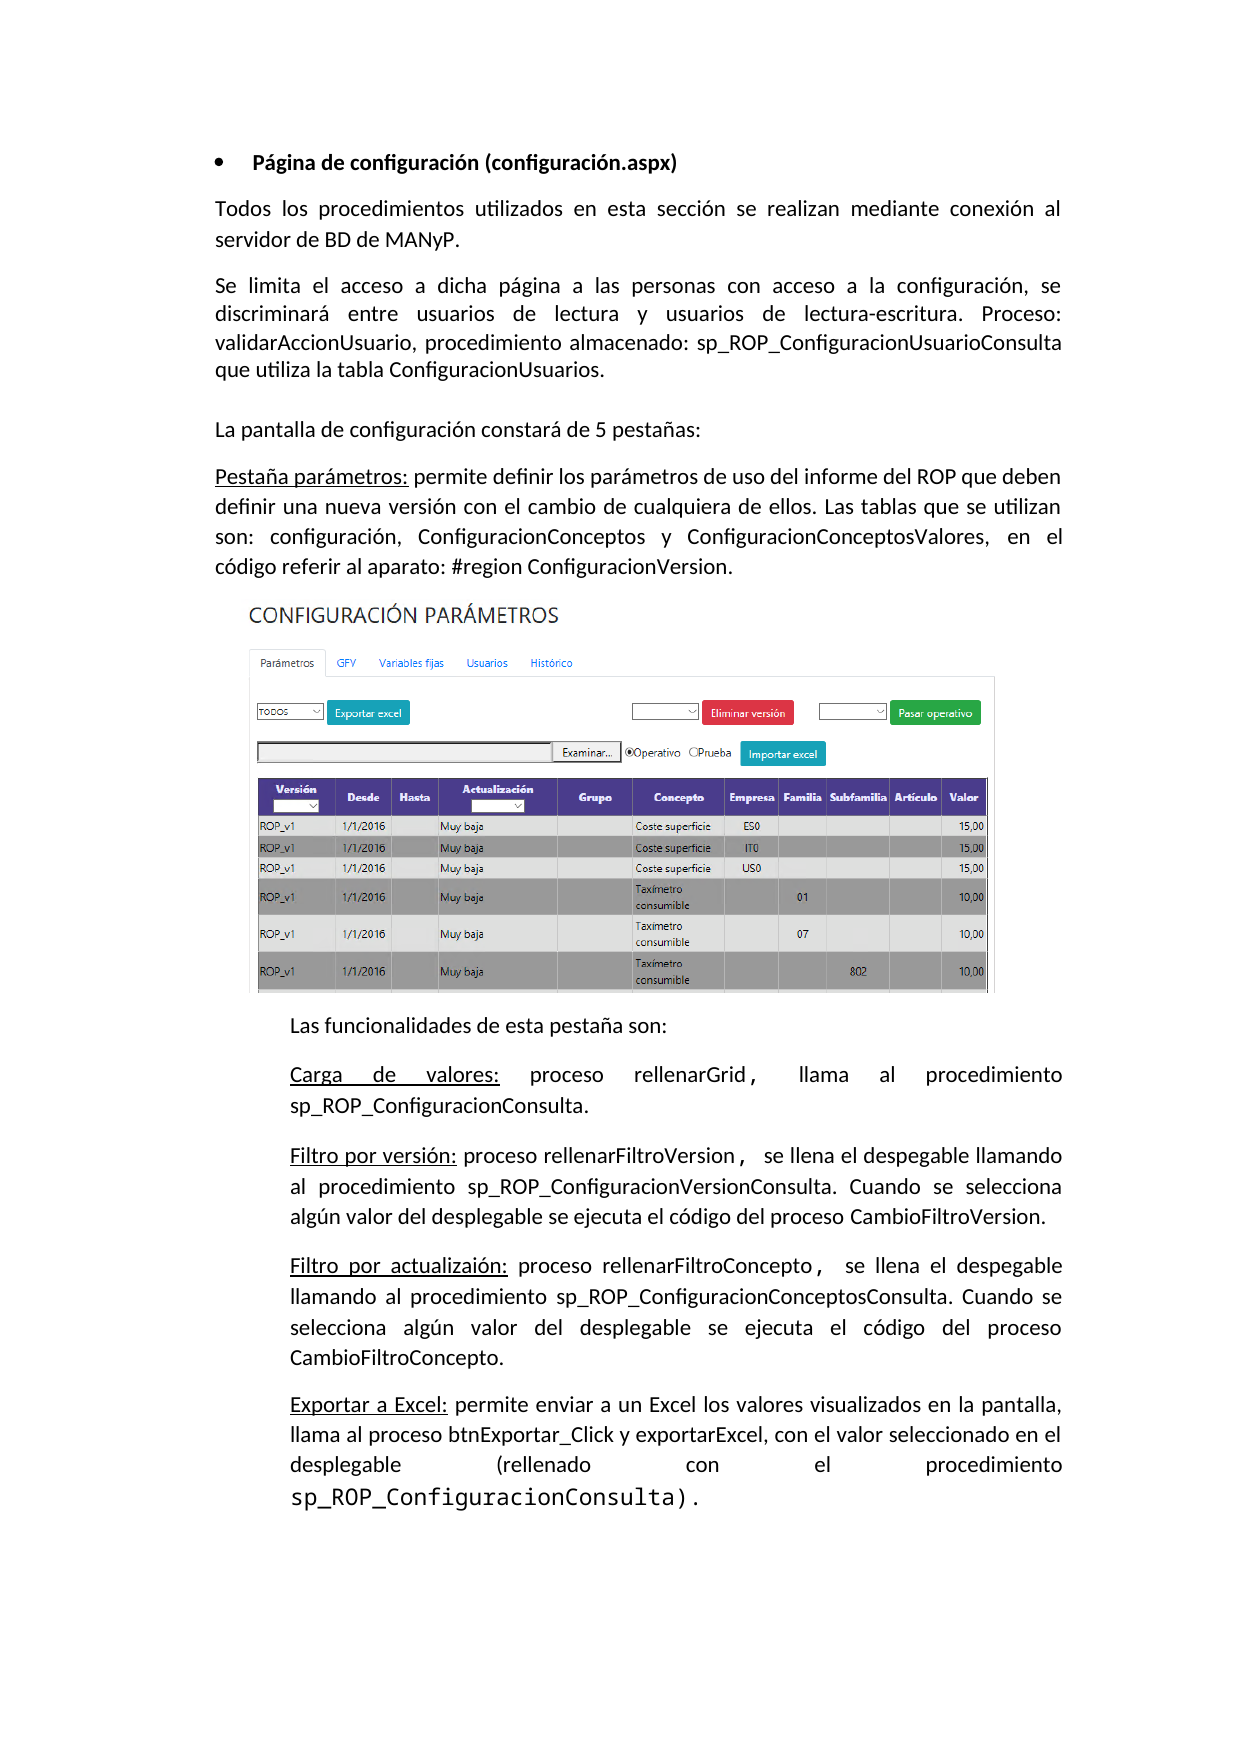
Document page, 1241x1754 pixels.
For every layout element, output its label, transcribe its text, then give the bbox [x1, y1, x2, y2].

text Filtro por versión: proceso rellenarFiltroVersion, se llena el despegable llamando al procedimiento sp_ROP_ConfiguracionVersionConsulta. Cuando se selecciona algún valor del desplegable se ejecuta el código del proceso CambioFiltroVersion. [290, 1138, 1063, 1230]
picture [241, 599, 999, 993]
text Todos los procedimientos utilizados en esta sección se realizan mediante conexión al servidor de BD de MANyP. [215, 194, 1063, 253]
text Las funcionalidades de esta pestaña son: [290, 1011, 1063, 1039]
text La pantalla de configuración constará de 5 pestañas: [215, 415, 1063, 443]
text Carga de valores: proceso rellenarGrid, llama al procedimiento sp_ROP_ConfiguracionConsulta. [290, 1058, 1063, 1120]
text Pestaña parámetros: permite definir los parámetros de uso del informe del ROP que deben definir una nueva versión con el cambio de cualquiera de ellos. Las tablas que se utilizan son: configuración, ConfiguracionConceptos y ConfiguracionConceptosValores, en el código referir al aparato: #region ConfiguracionVersion. [215, 462, 1063, 580]
list Página de configuración (configuración.aspx) [215, 148, 1063, 176]
text Se limita el acceso a dicha página a las personas con acceso a la configuración, se discriminará entre usuarios de lectura y usuarios de lectura-escritura. Proceso: validarAccionUsuario, procedimiento almacenado: sp_ROP_ConfiguracionUsuarioConsulta que utiliza la tabla ConfiguracionUsuarios. [215, 272, 1063, 384]
text Filtro por actualizaión: proceso rellenarFiltroConcepto, se llena el despegable llamando al procedimiento sp_ROP_ConfiguracionConceptosConsulta. Cuando se selecciona algún valor del desplegable se ejecuta el código del proceso CambioFiltroConcepto. [290, 1249, 1063, 1371]
text Exportar a Excel: permite enviar a un Excel los valores visualizados en la pantalla, llama al proceso btnExportar_Click y exportarExcel, con el valor seleccionado en el desplegable (rellenado con el procedimiento sp_ROP_ConfiguracionConsulta). [290, 1390, 1063, 1512]
